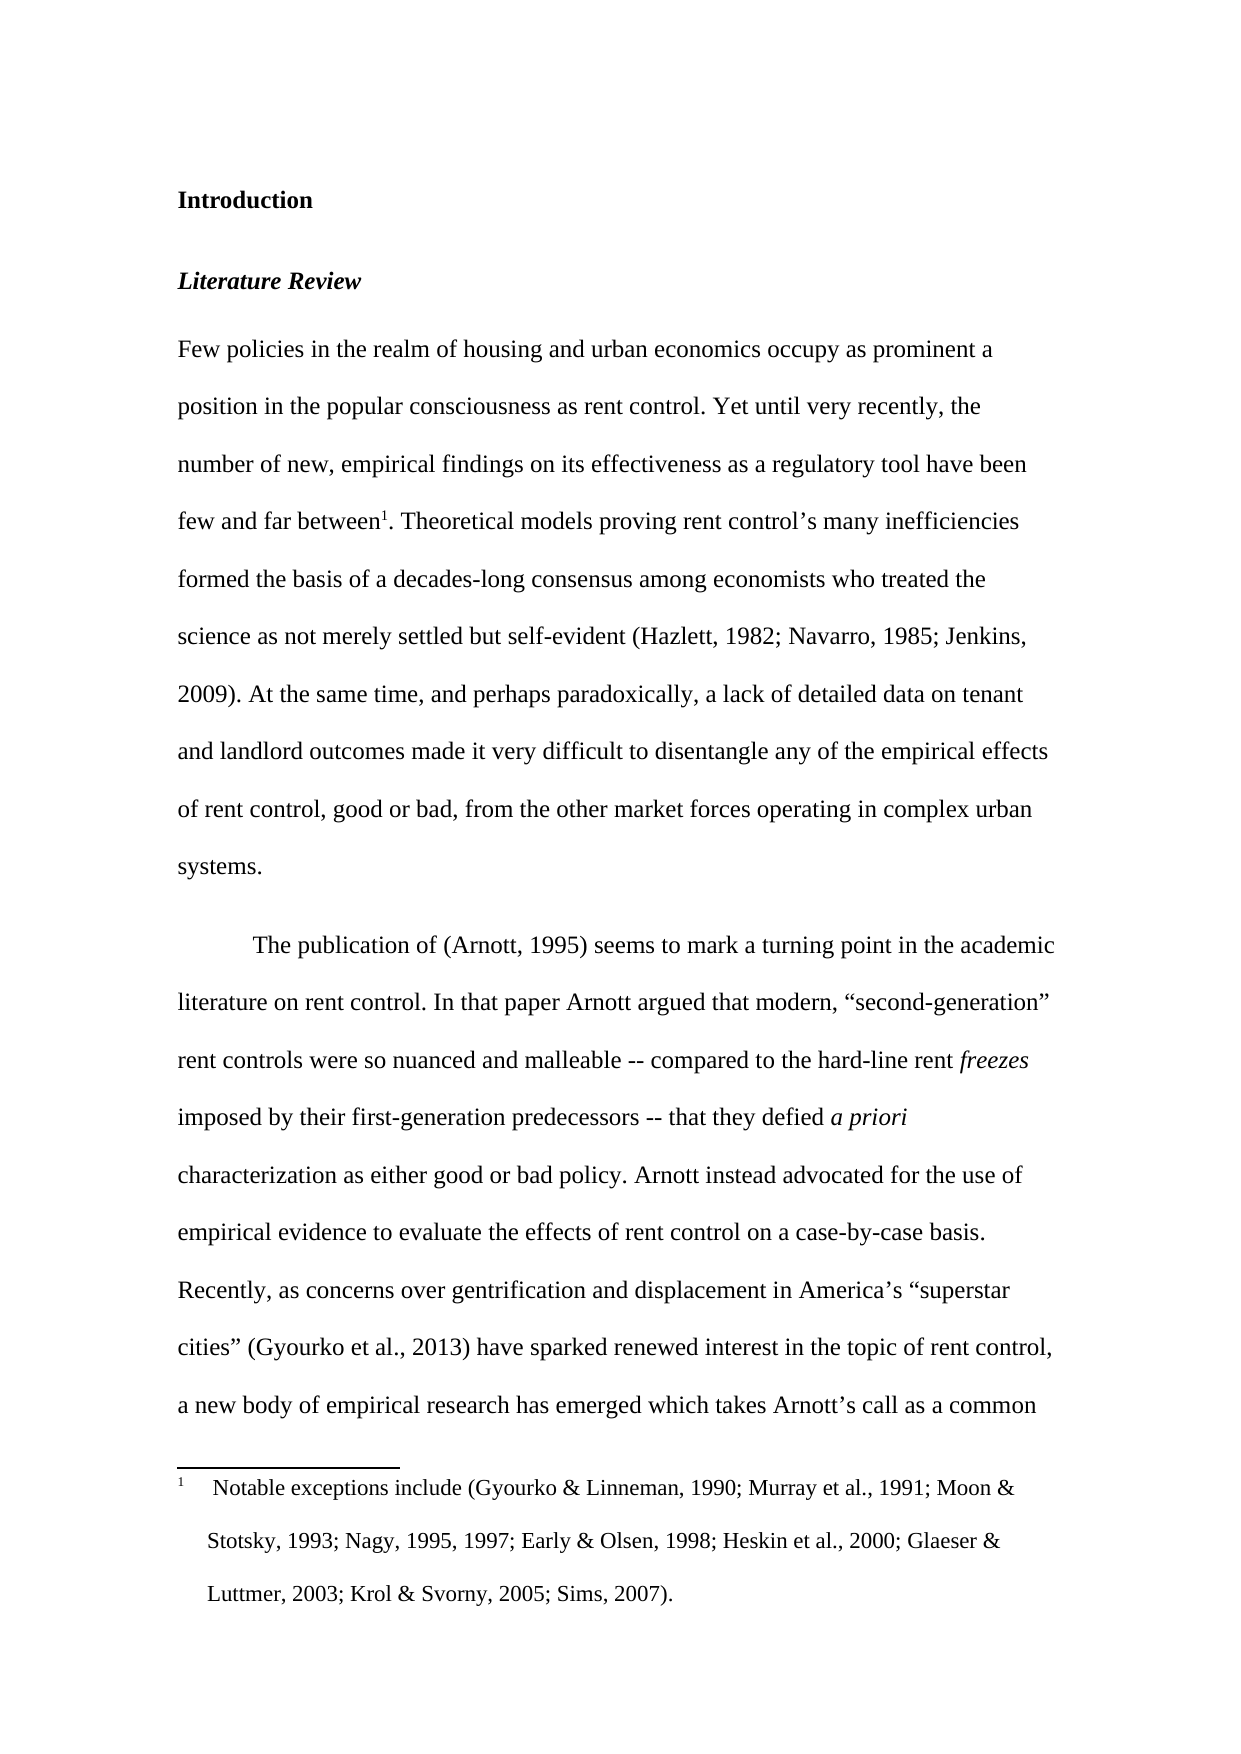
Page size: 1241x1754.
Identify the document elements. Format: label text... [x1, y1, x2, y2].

subtitle Introduction [177, 185, 1004, 214]
text Few policies in the realm of housing and urban economics occupy as prominent a position in the popular consciousness as rent control. Yet until very recently, the number of new, empirical findings on its effectiveness as a regulatory tool have been few and far between. Theoretical models proving rent control’s many inefficiencies formed the basis of a decades-long consensus among economists who treated the science as not merely settled but self-evident (Hazlett, 1982; Navarro, 1985; Jenkins, 2009). At the same time, and perhaps paradoxically, a lack of detailed data on tenant and landlord outcomes made it very difficult to disentangle any of the empirical effects of rent control, good or bad, from the other market forces operating in complex urban systems. [177, 334, 1063, 880]
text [177, 930, 1063, 1418]
subtitle Literature Review [177, 266, 1004, 294]
